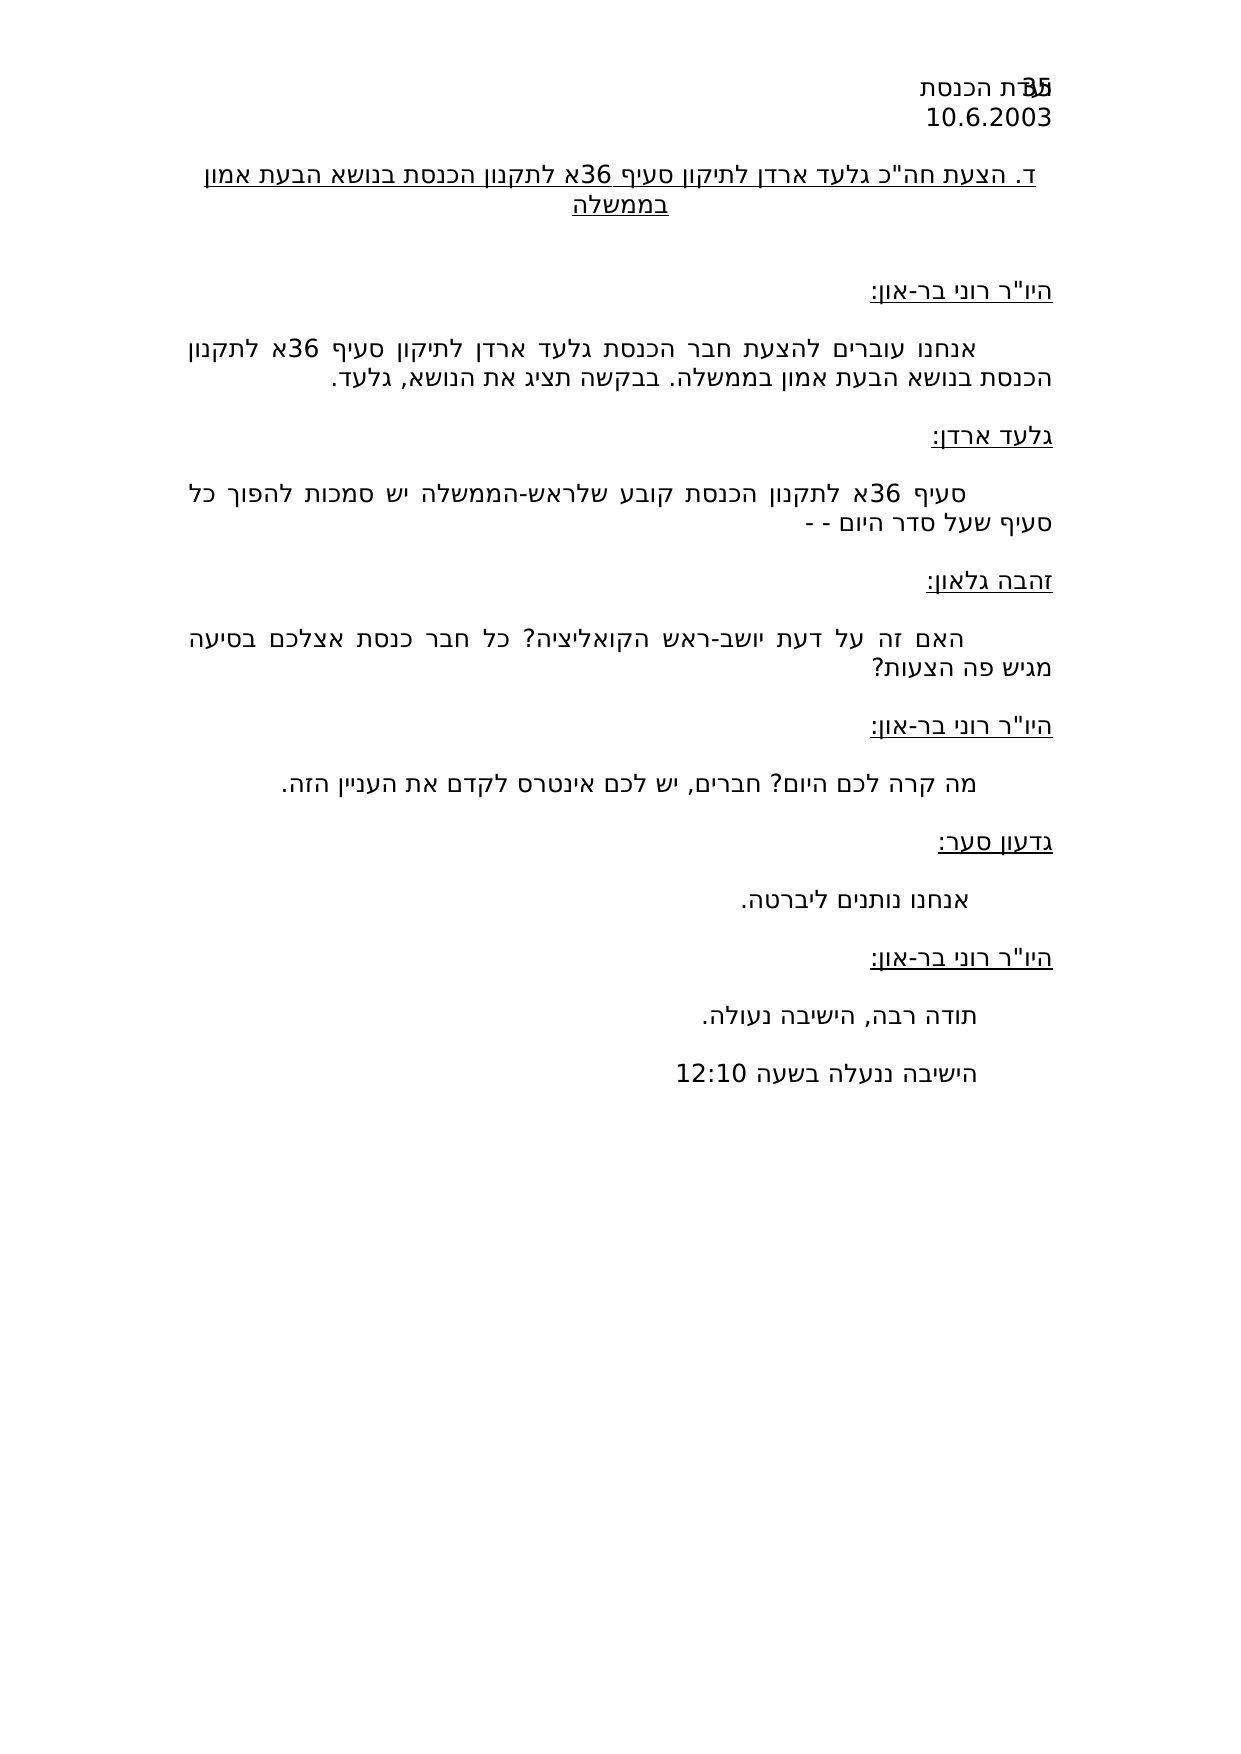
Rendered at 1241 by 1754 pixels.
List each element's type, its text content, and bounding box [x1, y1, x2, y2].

text גדעון סער: [187, 827, 1053, 856]
text גלעד ארדן: [187, 421, 1053, 451]
text סעיף 36א לתקנון הכנסת קובע שלראש-הממשלה יש סמכות להפוך כל סעיף שעל סדר היום - - [187, 479, 1053, 538]
text ד. הצעת חה"כ גלעד ארדן לתיקון סעיף 36א לתקנון הכנסת בנושא הבעת אמון בממשלה [187, 161, 1053, 219]
text האם זה על דעת יושב-ראש הקואליציה? כל חבר כנסת אצלכם בסיעה מגיש פה הצעות? [187, 624, 1053, 683]
text תודה רבה, הישיבה נעולה. [187, 1001, 1053, 1030]
text היו"ר רוני בר-און: [187, 711, 1053, 741]
text הישיבה ננעלה בשעה 12:10 [187, 1059, 1053, 1088]
text היו"ר רוני בר-און: [187, 276, 1053, 306]
text אנחנו עוברים להצעת חבר הכנסת גלעד ארדן לתיקון סעיף 36א לתקנון הכנסת בנושא הבעת אמון בממשלה. בבקשה תציג את הנושא, גלעד. [187, 334, 1053, 393]
text אנחנו נותנים ליברטה. [187, 885, 1053, 914]
text מה קרה לכם היום? חברים, יש לכם אינטרס לקדם את העניין הזה. [187, 769, 1053, 798]
text היו"ר רוני בר-און: [187, 943, 1053, 972]
text זהבה גלאון: [187, 566, 1053, 596]
